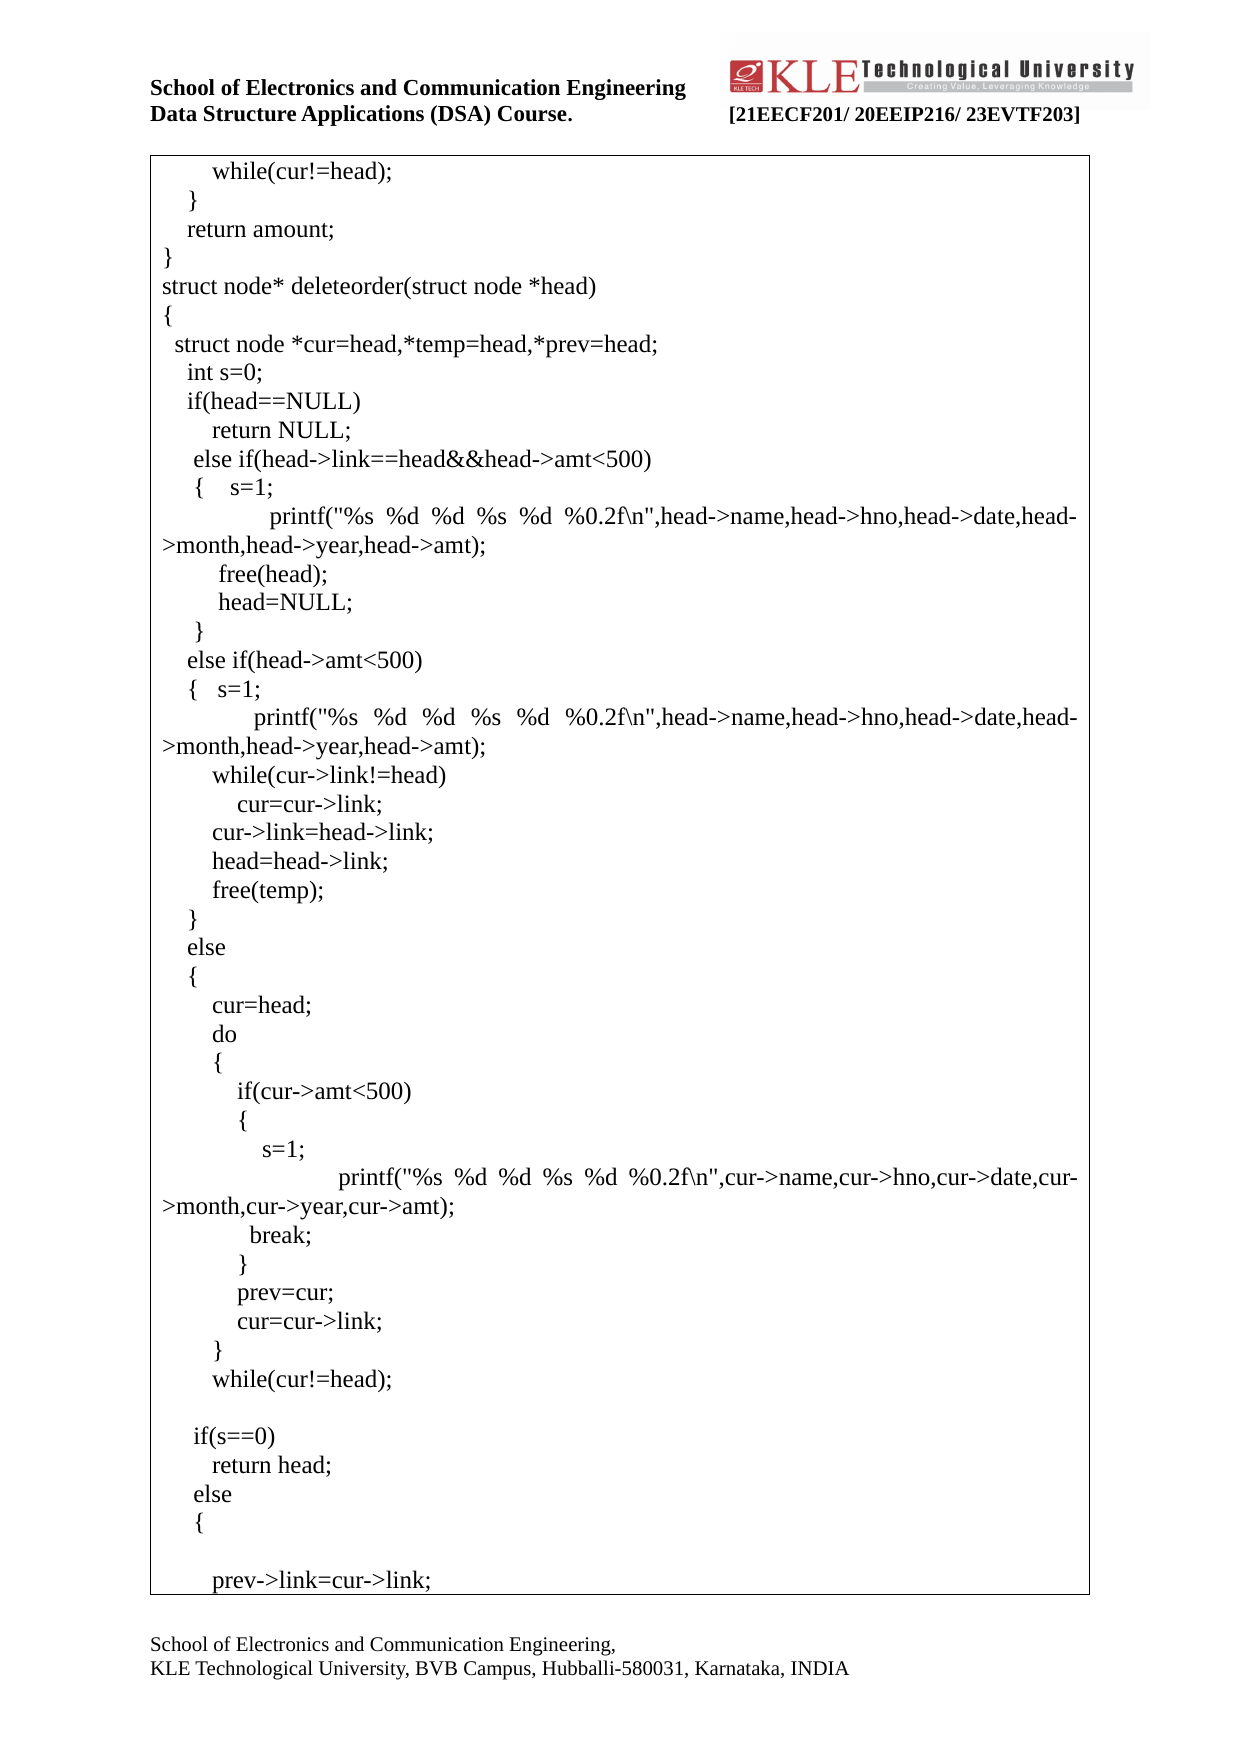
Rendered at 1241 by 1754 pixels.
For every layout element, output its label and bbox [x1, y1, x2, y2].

picture [719, 32, 1151, 110]
table_cell [151, 156, 1089, 1594]
